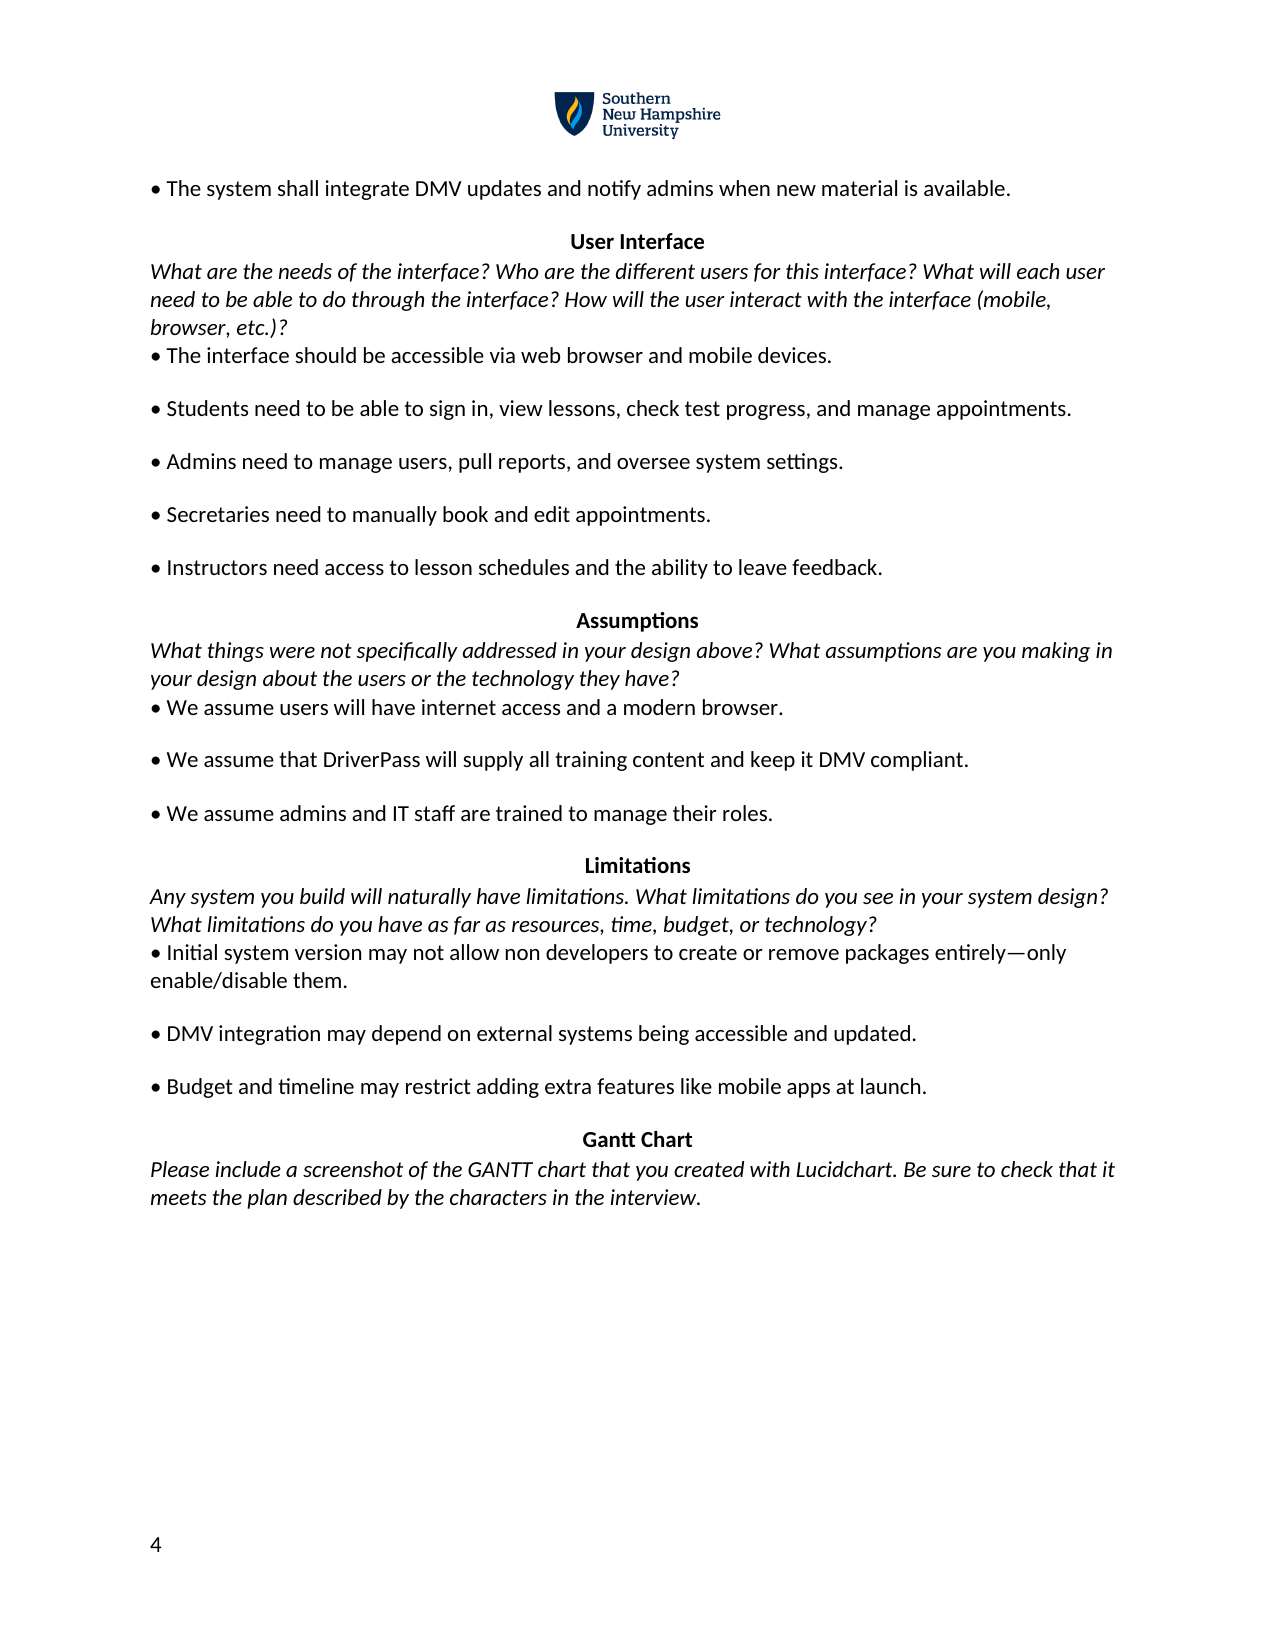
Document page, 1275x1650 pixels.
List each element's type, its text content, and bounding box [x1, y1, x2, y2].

text • The system shall integrate DMV updates and notify admins when new material is available. [150, 174, 1125, 202]
subtitle Limitations [150, 852, 1125, 880]
subtitle User Interface [150, 227, 1125, 255]
text Any system you build will naturally have limitations. What limitations do you see in your system design? What limitations do you have as far as resources, time, budget, or technology? [150, 882, 1125, 938]
subtitle Gantt Chart [150, 1125, 1125, 1153]
subtitle Assumptions [150, 606, 1125, 634]
text • Admins need to manage users, pull reports, and oversee system settings. [150, 447, 1125, 475]
picture [546, 75, 729, 154]
text • Students need to be able to sign in, view lessons, check test progress, and manage appointments. [150, 394, 1125, 422]
text What are the needs of the interface? Who are the different users for this interface? What will each user need to be able to do through the interface? How will the user interact with the interface (mobile, browser, etc.)? [150, 257, 1125, 341]
text • DMV integration may depend on external systems being accessible and updated. [150, 1019, 1125, 1047]
text • Instructors need access to lesson schedules and the ability to leave feedback. [150, 553, 1125, 581]
text • Initial system version may not allow non developers to create or remove packages entirely—only enable/disable them. [150, 938, 1125, 994]
text • Budget and timeline may restrict adding extra features like mobile apps at launch. [150, 1072, 1125, 1100]
text • We assume admins and IT staff are trained to manage their roles. [150, 799, 1125, 827]
text Please include a screenshot of the GANTT chart that you created with Lucidchart. Be sure to check that it meets the plan described by the characters in the interview. [150, 1155, 1125, 1211]
text • Secretaries need to manually book and edit appointments. [150, 500, 1125, 528]
text What things were not specifically addressed in your design above? What assumptions are you making in your design about the users or the technology they have? [150, 637, 1125, 693]
text • We assume users will have internet access and a modern browser. [150, 693, 1125, 721]
text • The interface should be accessible via web browser and mobile devices. [150, 341, 1125, 369]
text • We assume that DriverPass will supply all training content and keep it DMV compliant. [150, 746, 1125, 774]
